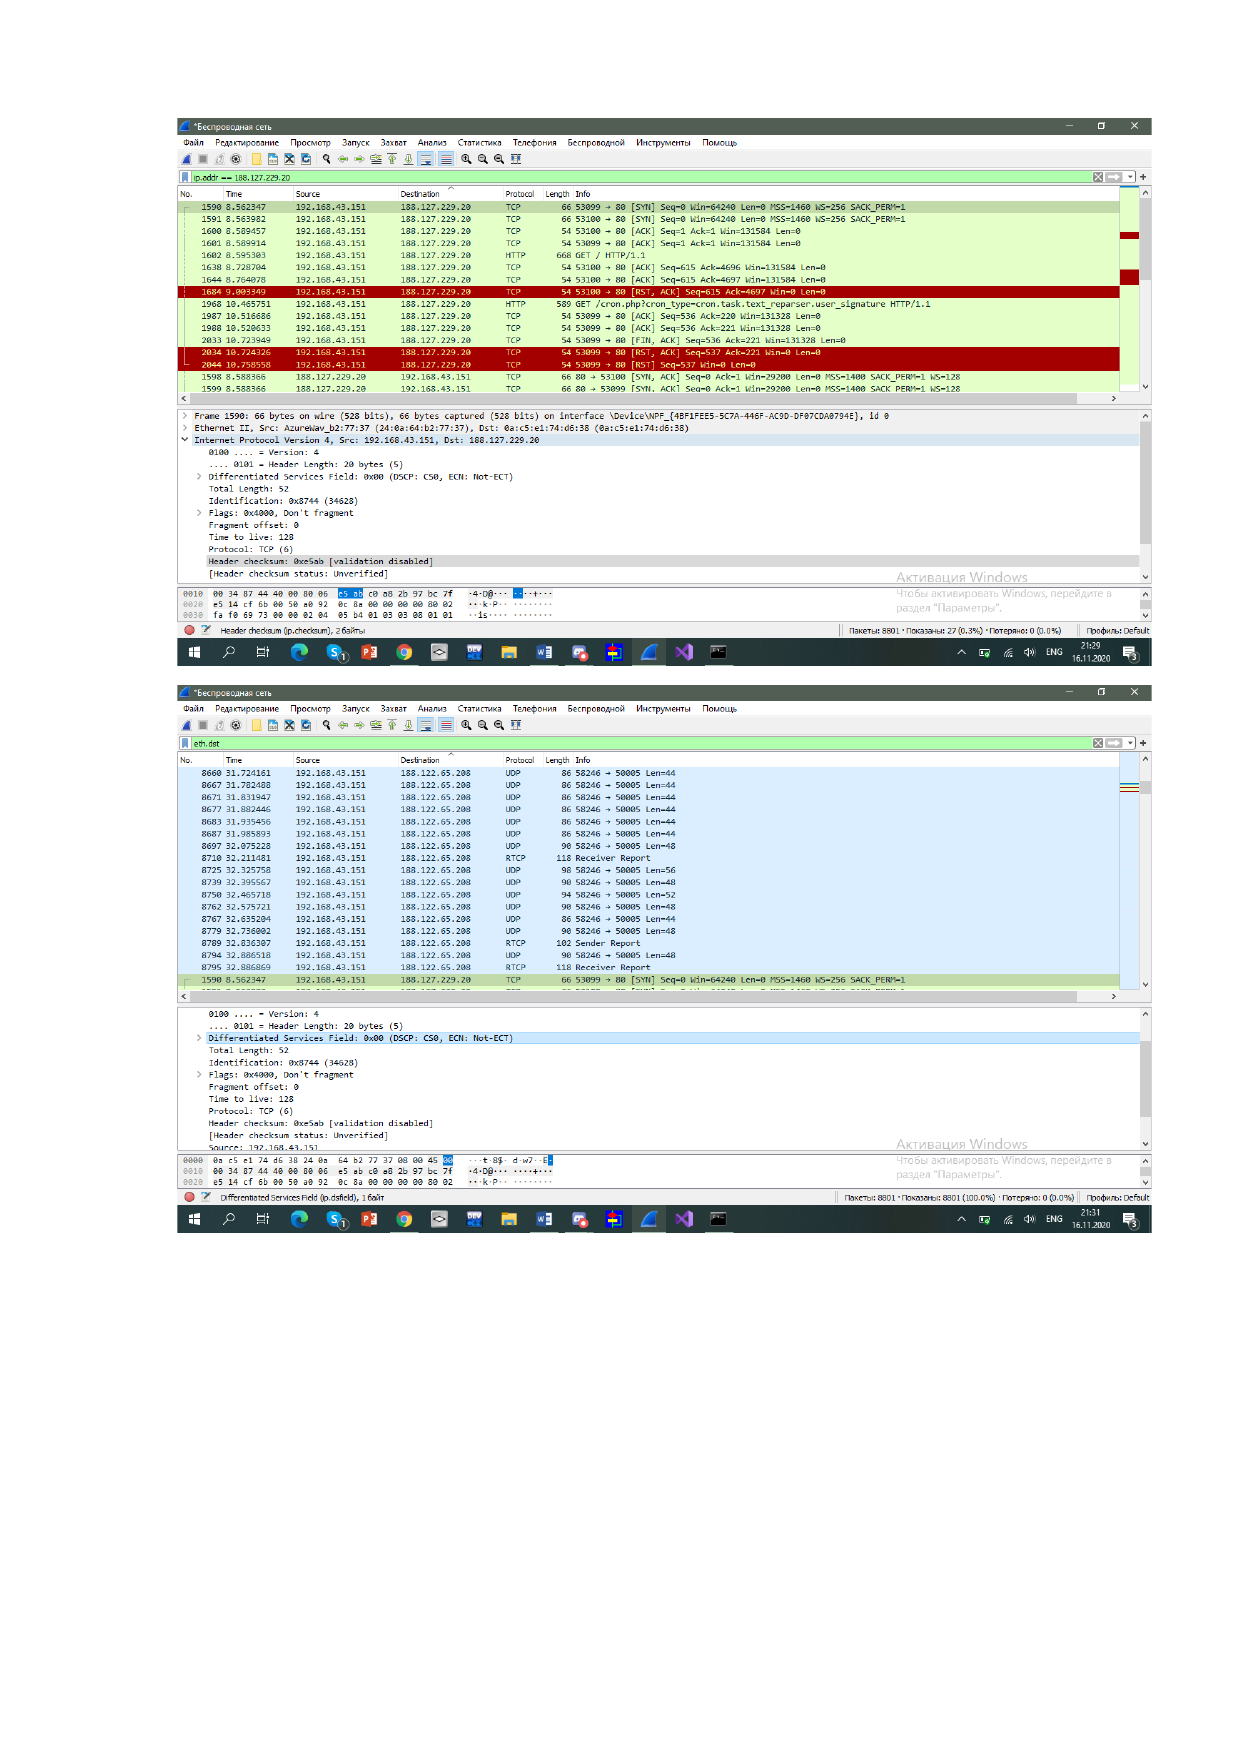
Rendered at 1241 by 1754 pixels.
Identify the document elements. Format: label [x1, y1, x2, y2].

picture [177, 685, 1152, 1233]
picture [177, 118, 1152, 666]
